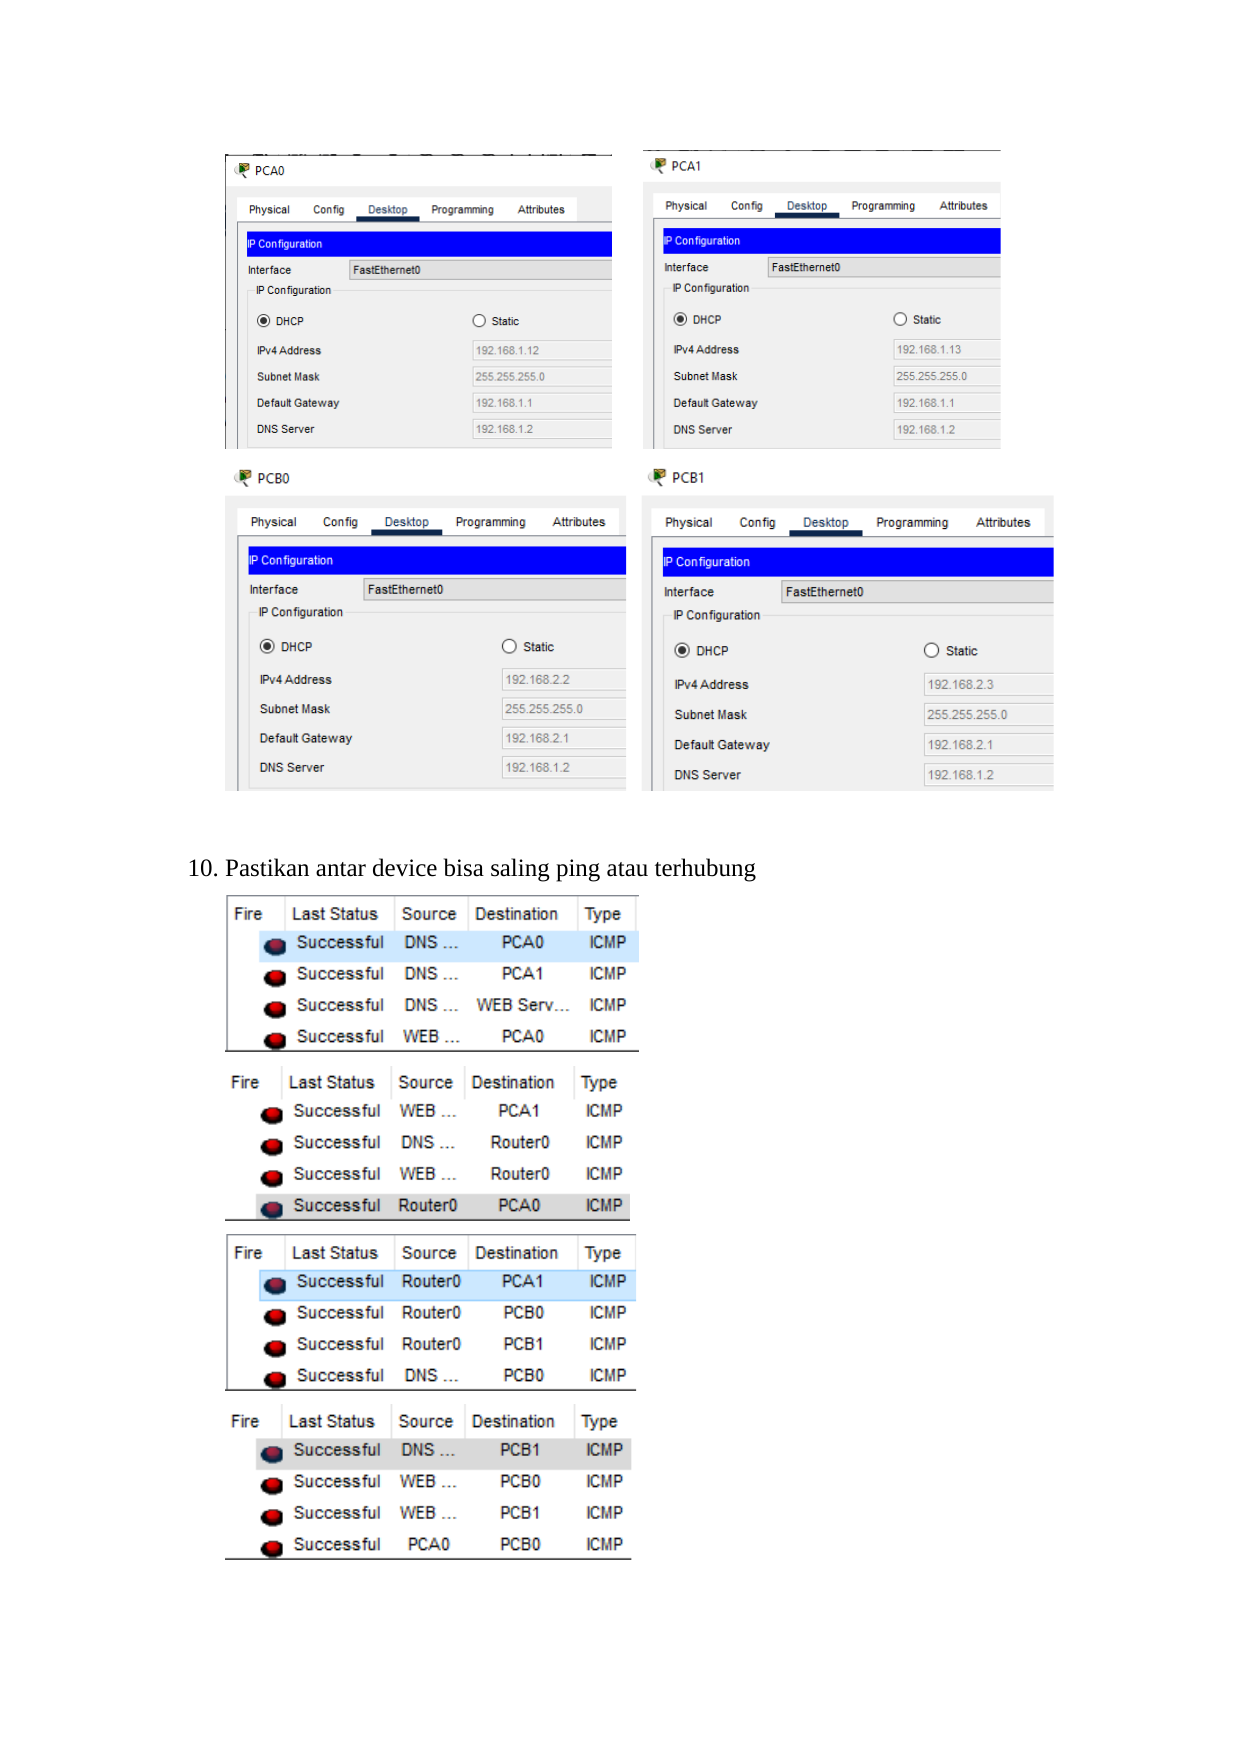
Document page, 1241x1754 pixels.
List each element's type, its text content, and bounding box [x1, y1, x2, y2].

list Pastikan antar device bisa saling ping atau terhubung [187, 853, 1090, 881]
picture [225, 895, 639, 1052]
picture [225, 1066, 630, 1221]
picture [643, 150, 1001, 449]
picture [225, 154, 612, 449]
picture [225, 1404, 632, 1560]
picture [225, 1234, 637, 1391]
picture [225, 462, 627, 791]
picture [641, 462, 1054, 791]
